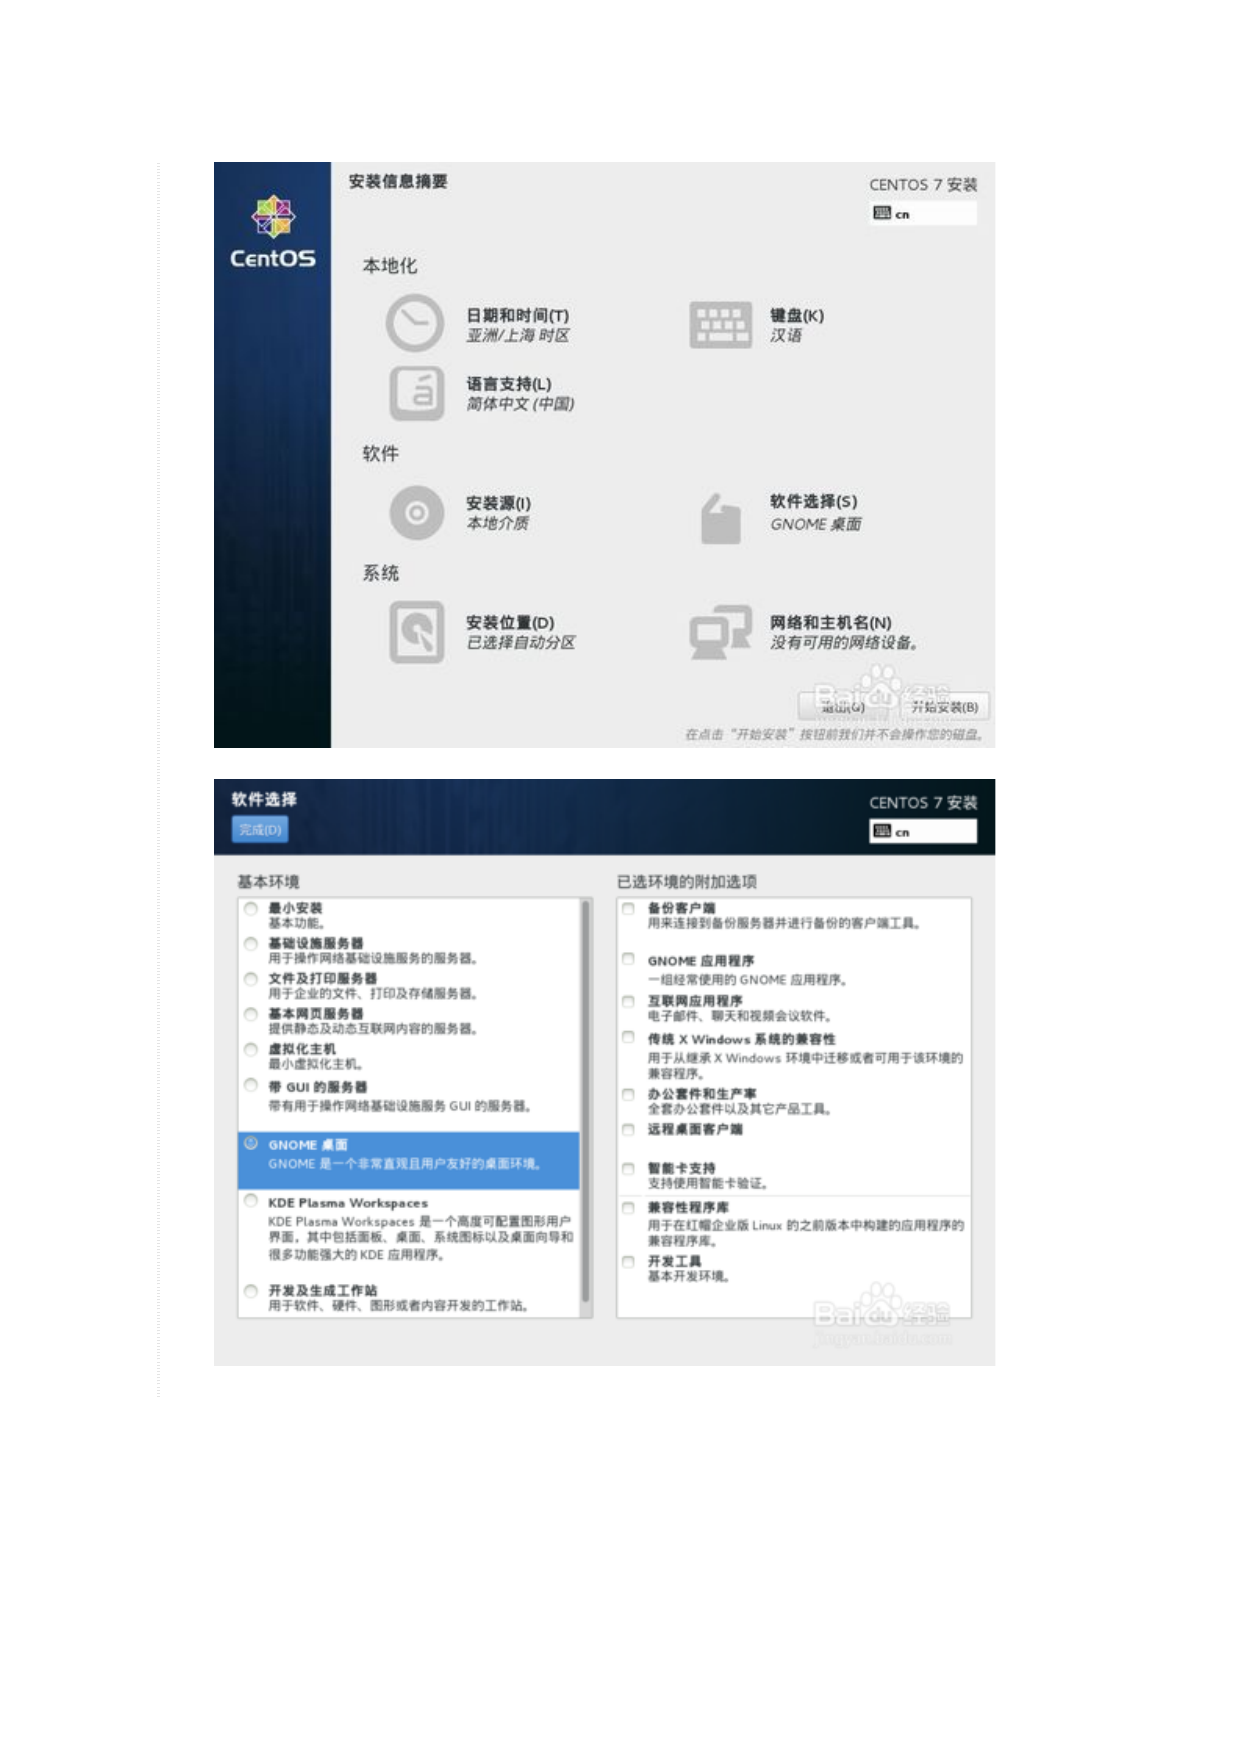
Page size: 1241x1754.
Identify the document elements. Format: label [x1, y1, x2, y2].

picture [214, 162, 996, 748]
picture [214, 779, 996, 1366]
